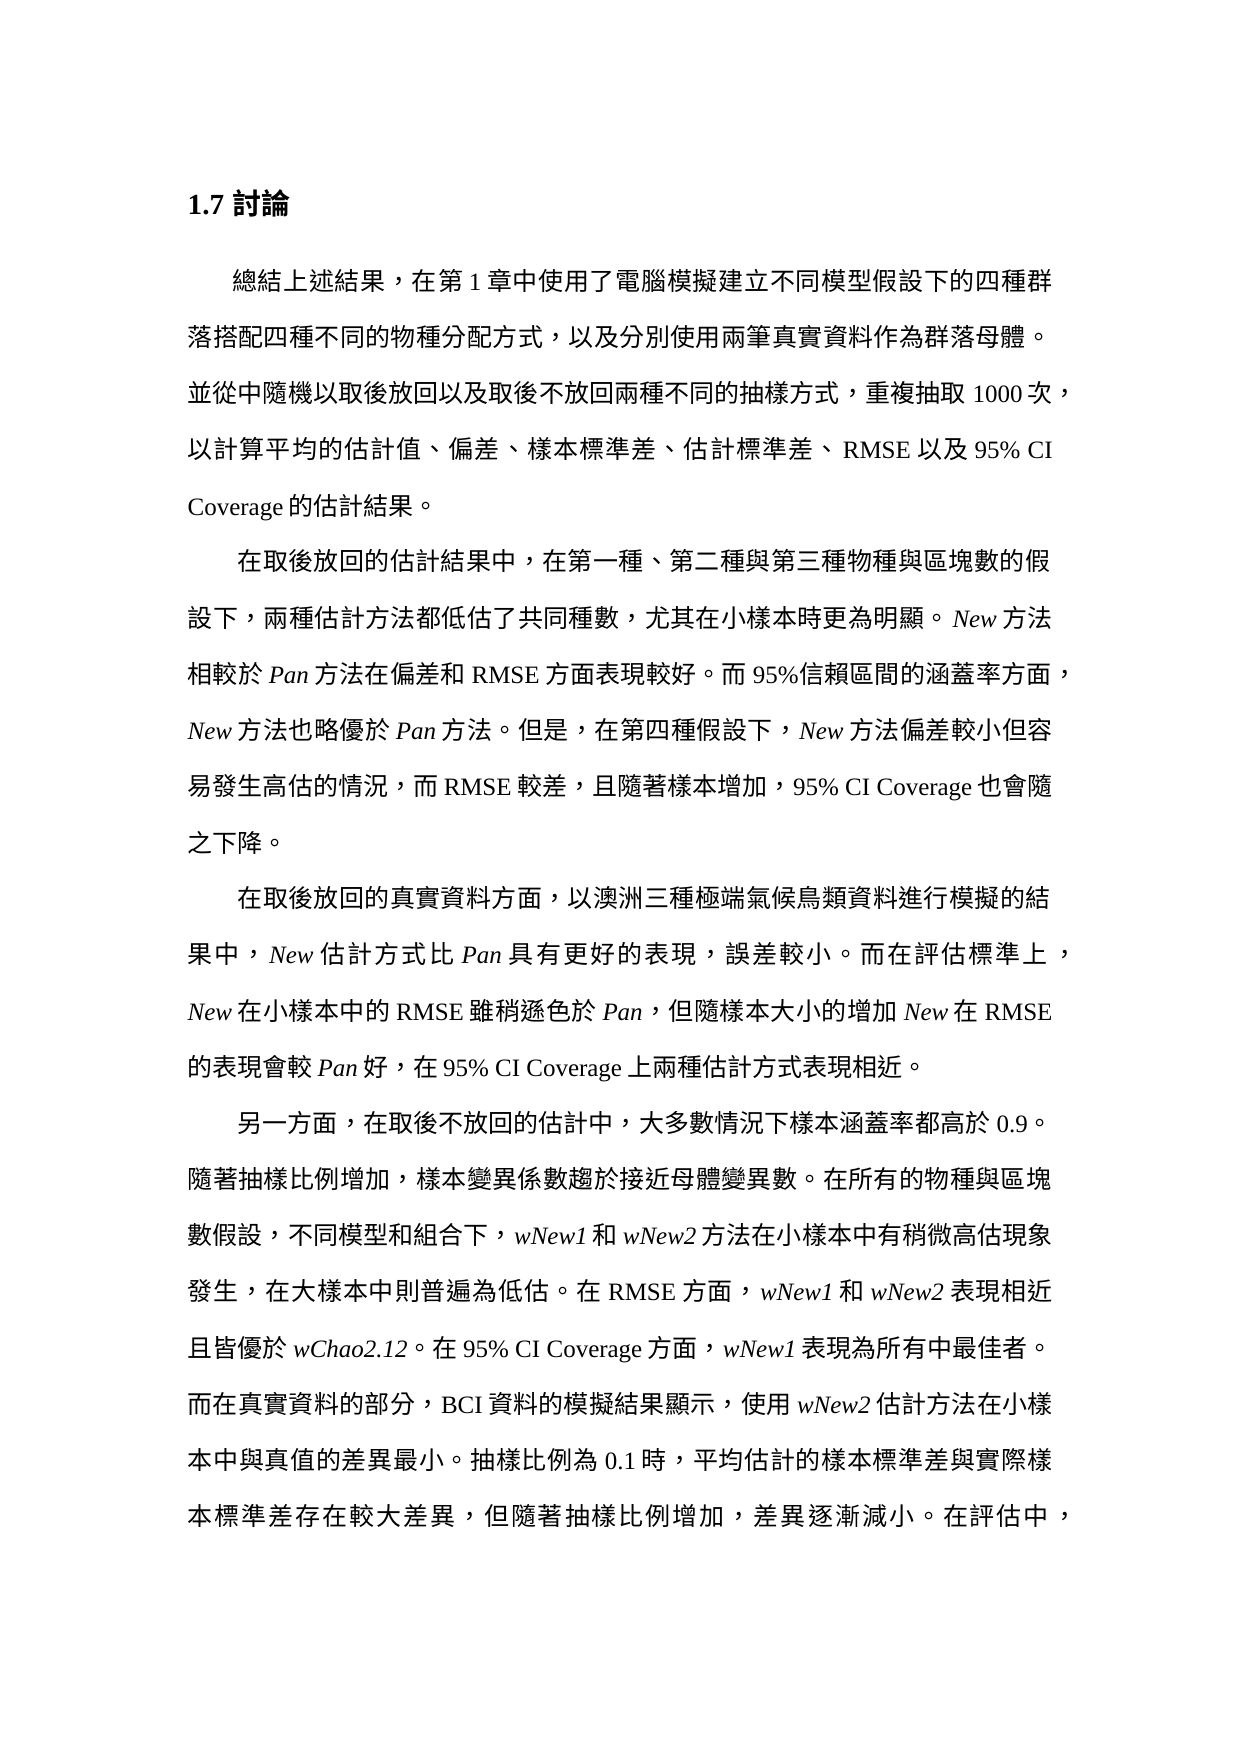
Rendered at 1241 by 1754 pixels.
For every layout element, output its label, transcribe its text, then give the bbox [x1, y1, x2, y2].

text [187, 1102, 1053, 1534]
subtitle 討論 [187, 164, 1053, 239]
text 總結上述結果，在第4章中使用了電腦模擬建立不同模型假設下的四種群落搭配四種不同的物種分配方式，以及分別使用兩筆真實資料作為群落母體。並從中隨機以取後放回以及取後不放回兩種不同的抽樣方式，重複抽取1000次，以計算平均的估計值、偏差、樣本標準差、估計標準差、RMSE以及95% CI Coverage的估計結果。 [187, 261, 1053, 523]
text 在取後放回的估計結果中，在第一種、第二種與第三種物種與區塊數的假設下，兩種估計方法都低估了共同種數，尤其在小樣本時更為明顯。New方法相較於Pan方法在偏差和RMSE方面表現較好。而95%信賴區間的涵蓋率方面，New方法也略優於Pan方法。但是，在第四種假設下，New方法偏差較小但容易發生高估的情況，而RMSE較差，且隨著樣本增加，95% CI Coverage也會隨之下降。 [187, 541, 1053, 860]
text 在取後放回的真實資料方面，以澳洲三種極端氣候鳥類資料進行模擬的結果中，New估計方式比Pan具有更好的表現，誤差較小。而在評估標準上，New在小樣本中的RMSE雖稍遜色於Pan，但隨樣本大小的增加New在RMSE的表現會較Pan好，在95% CI Coverage上兩種估計方式表現相近。 [187, 878, 1053, 1084]
